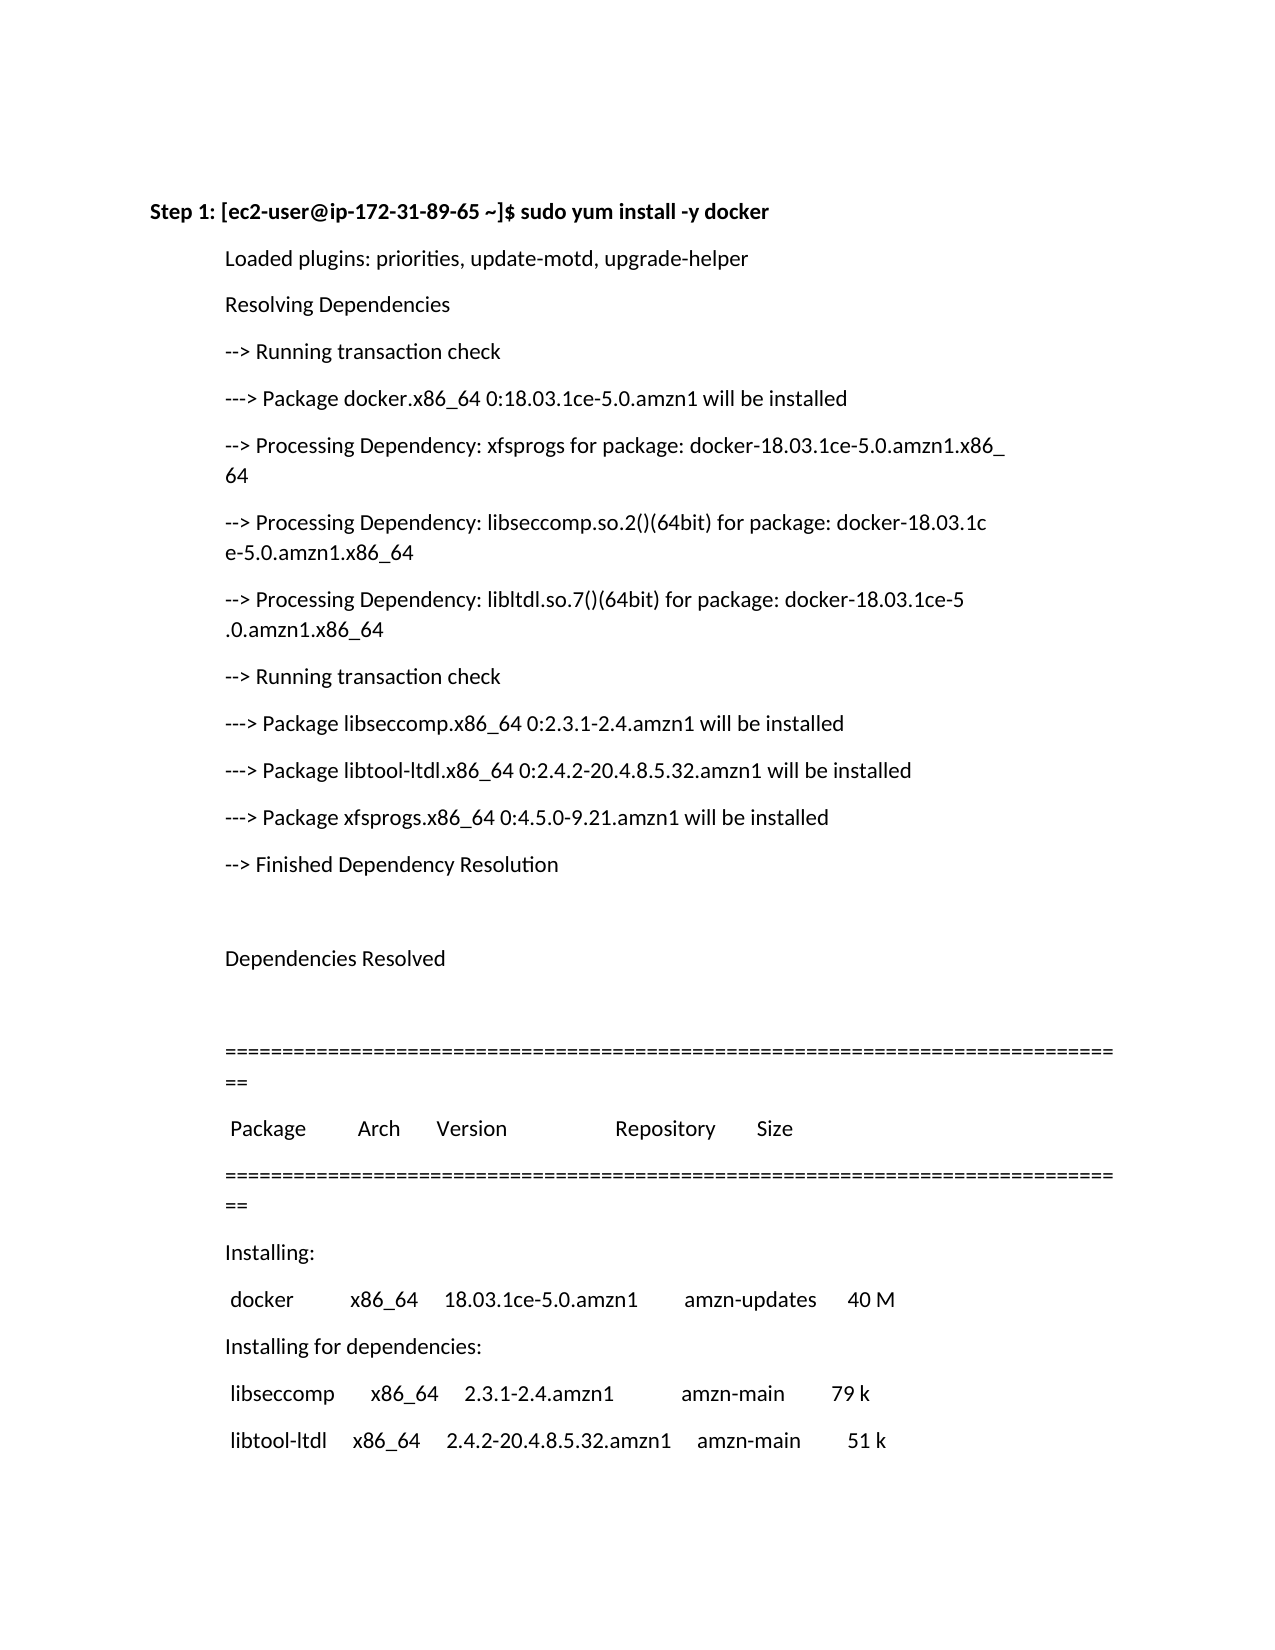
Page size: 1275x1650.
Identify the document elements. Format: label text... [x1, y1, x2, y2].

text ---> Package libseccomp.x86_64 0:2.3.1-2.4.amzn1 will be installed [225, 709, 1125, 737]
text ---> Package libtool-ltdl.x86_64 0:2.4.2-20.4.8.5.32.amzn1 will be installed [225, 756, 1125, 784]
text --> Running transaction check [225, 337, 1125, 366]
text Resolving Dependencies [225, 291, 1125, 319]
text Step 1: [ec2-user@ip-172-31-89-65 ~]$ sudo yum install -y docker [150, 197, 1125, 225]
text --> Finished Dependency Resolution [225, 850, 1125, 878]
text Loaded plugins: priorities, update-motd, upgrade-helper [225, 244, 1125, 272]
text ---> Package xfsprogs.x86_64 0:4.5.0-9.21.amzn1 will be installed [225, 803, 1125, 831]
text docker x86_64 18.03.1ce-5.0.amzn1 amzn-updates 40 M [225, 1285, 1125, 1313]
text Package Arch Version Repository Size [225, 1114, 1125, 1143]
text Dependencies Resolved [225, 944, 1125, 972]
text ================================================================================ [225, 1161, 1125, 1220]
text Installing: [225, 1238, 1125, 1267]
text --> Processing Dependency: xfsprogs for package: docker-18.03.1ce-5.0.amzn1.x86_ 64 [225, 431, 1125, 489]
text --> Processing Dependency: libseccomp.so.2()(64bit) for package: docker-18.03.1c e-5.0.amzn1.x86_64 [225, 508, 1125, 567]
text ================================================================================ [225, 1037, 1125, 1096]
text ---> Package docker.x86_64 0:18.03.1ce-5.0.amzn1 will be installed [225, 384, 1125, 412]
text --> Processing Dependency: libltdl.so.7()(64bit) for package: docker-18.03.1ce-5 .0.amzn1.x86_64 [225, 585, 1125, 644]
text libseccomp x86_64 2.3.1-2.4.amzn1 amzn-main 79 k [225, 1379, 1125, 1407]
text libtool-ltdl x86_64 2.4.2-20.4.8.5.32.amzn1 amzn-main 51 k [225, 1426, 1125, 1454]
text --> Running transaction check [225, 662, 1125, 691]
text Installing for dependencies: [225, 1332, 1125, 1360]
